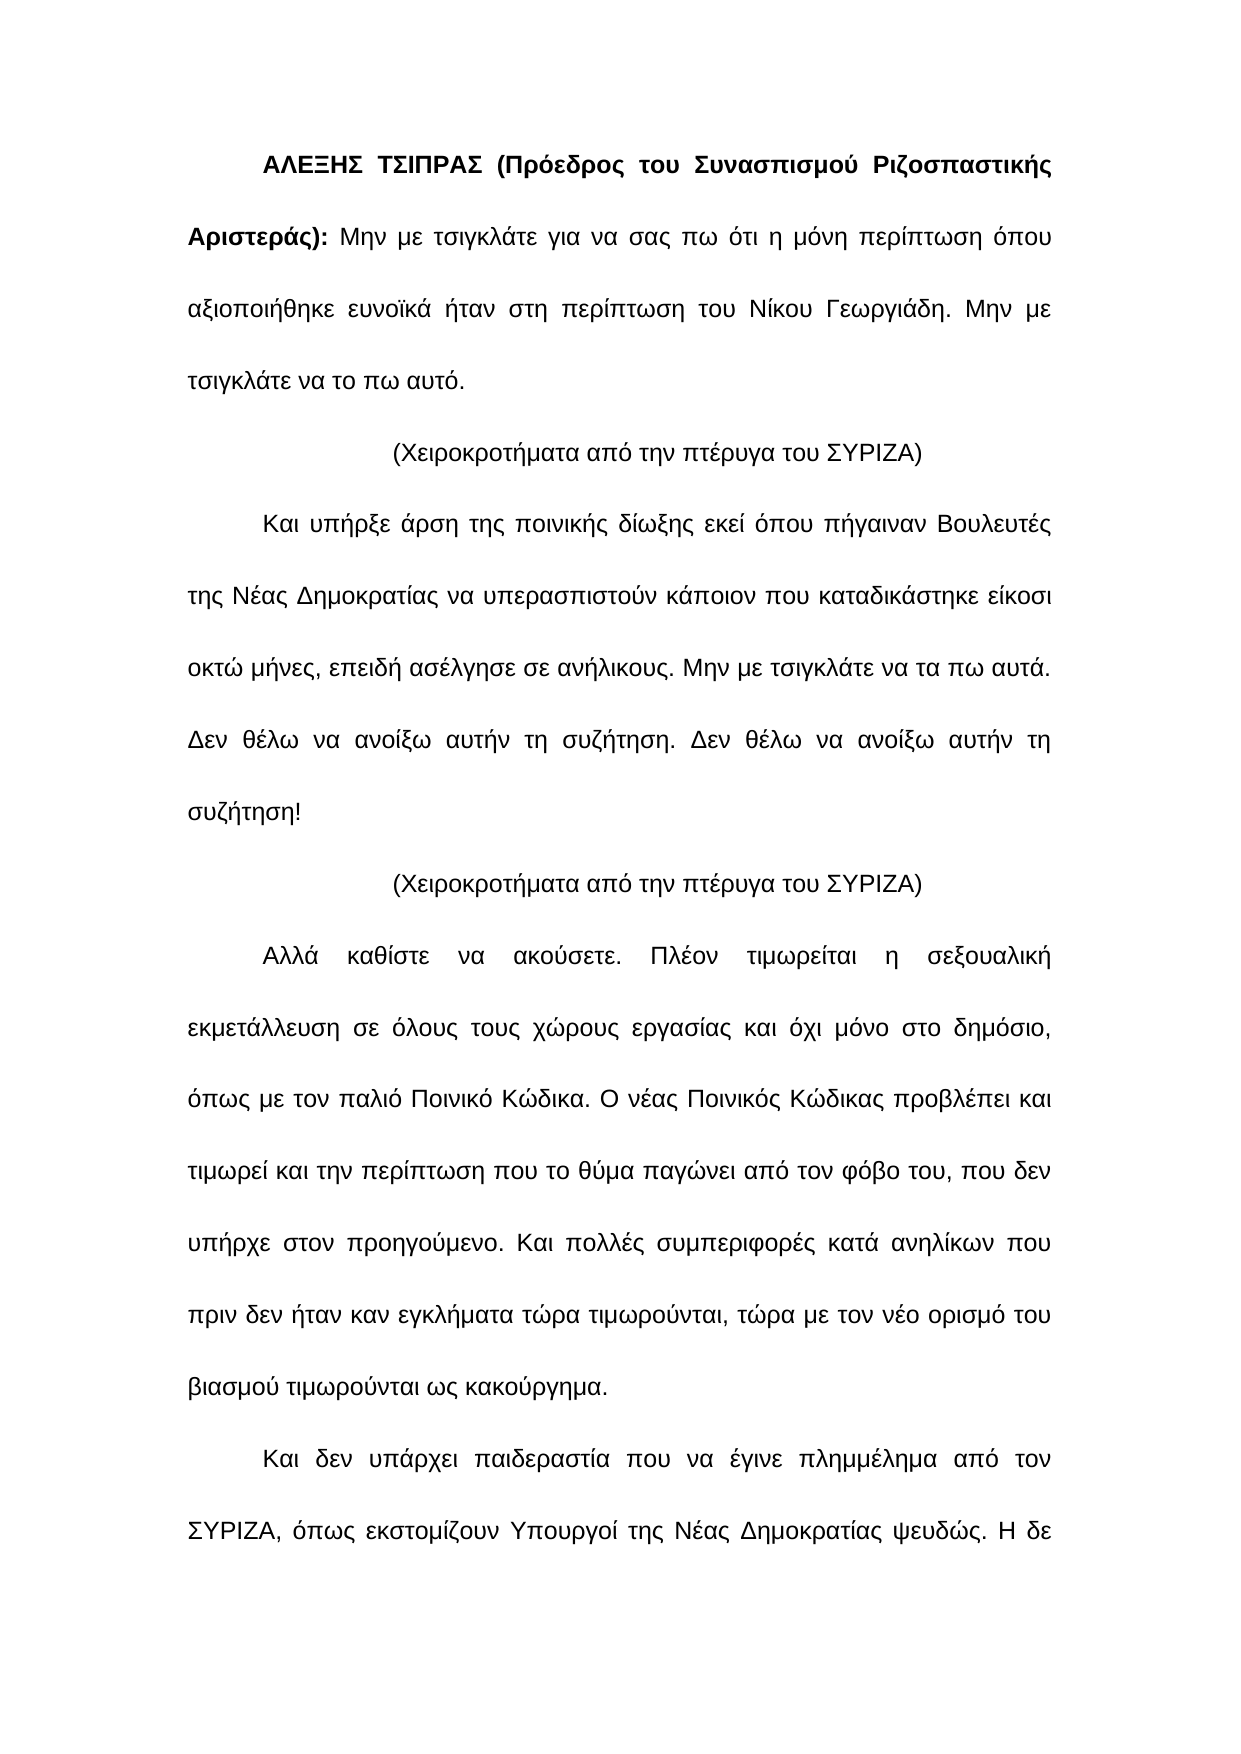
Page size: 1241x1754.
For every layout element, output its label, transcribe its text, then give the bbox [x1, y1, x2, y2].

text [187, 1444, 1053, 1544]
text (Χειροκροτήματα από την πτέρυγα του ΣΥΡΙΖΑ) [187, 869, 1053, 897]
text ΑΛΕΞΗΣ ΤΣΙΠΡΑΣ (Πρόεδρος του Συνασπισμού Ριζοσπαστικής Αριστεράς): Μην με τσιγκλάτε για να σας πω ότι η μόνη περίπτωση όπου αξιοποιήθηκε ευνοϊκά ήταν στη περίπτωση του Νίκου Γεωργιάδη. Μην με τσιγκλάτε να το πω αυτό. [187, 150, 1053, 394]
text (Χειροκροτήματα από την πτέρυγα του ΣΥΡΙΖΑ) [187, 437, 1053, 466]
text Και υπήρξε άρση της ποινικής δίωξης εκεί όπου πήγαιναν Βουλευτές της Νέας Δημοκρατίας να υπερασπιστούν κάποιον που καταδικάστηκε είκοσι οκτώ μήνες, επειδή ασέλγησε σε ανήλικους. Μην με τσιγκλάτε να τα πω αυτά. Δεν θέλω να ανοίξω αυτήν τη συζήτηση. Δεν θέλω να ανοίξω αυτήν τη συζήτηση! [187, 509, 1053, 826]
text Αλλά καθίστε να ακούσετε. Πλέον τιμωρείται η σεξουαλική εκμετάλλευση σε όλους τους χώρους εργασίας και όχι μόνο στο δημόσιο, όπως με τον παλιό Ποινικό Κώδικα. Ο νέας Ποινικός Κώδικας προβλέπει και τιμωρεί και την περίπτωση που το θύμα παγώνει από τον φόβο του, που δεν υπήρχε στον προηγούμενο. Και πολλές συμπεριφορές κατά ανηλίκων που πριν δεν ήταν καν εγκλήματα τώρα τιμωρούνται, τώρα με τον νέο ορισμό του βιασμού τιμωρούνται ως κακούργημα. [187, 941, 1053, 1401]
